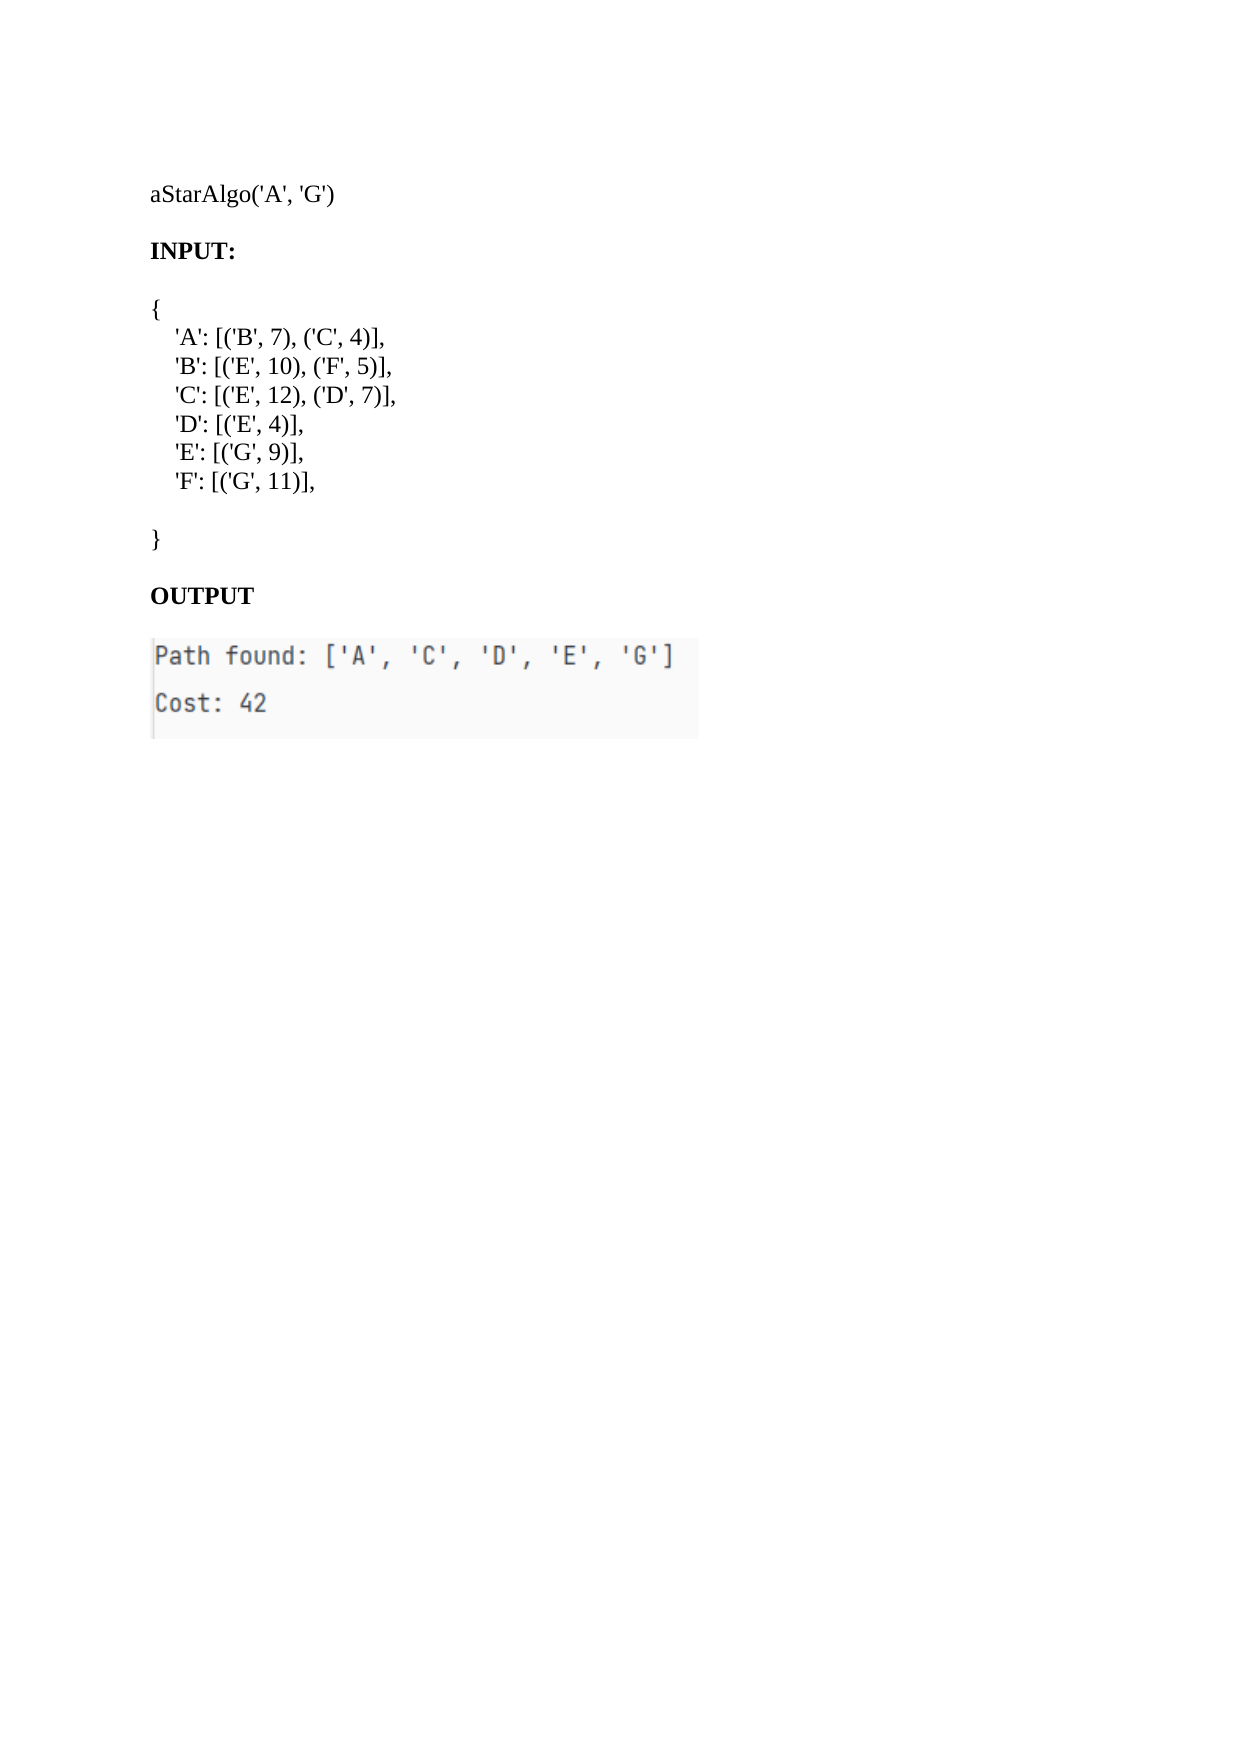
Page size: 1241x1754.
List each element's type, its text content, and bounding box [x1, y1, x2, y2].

text 'E': [('G', 9)], [150, 437, 1090, 466]
text } [150, 524, 1090, 552]
text 'D': [('E', 4)], [150, 409, 1090, 437]
text 'F': [('G', 11)], [150, 466, 1090, 495]
text 'B': [('E', 10), ('F', 5)], [150, 351, 1090, 380]
text OUTPUT [150, 581, 1090, 610]
picture [150, 638, 699, 739]
text { [150, 294, 1090, 322]
text 'A': [('B', 7), ('C', 4)], [150, 322, 1090, 351]
text 'C': [('E', 12), ('D', 7)], [150, 380, 1090, 409]
text aStarAlgo('A', 'G') [150, 179, 1090, 207]
text INPUT: [150, 236, 1090, 265]
